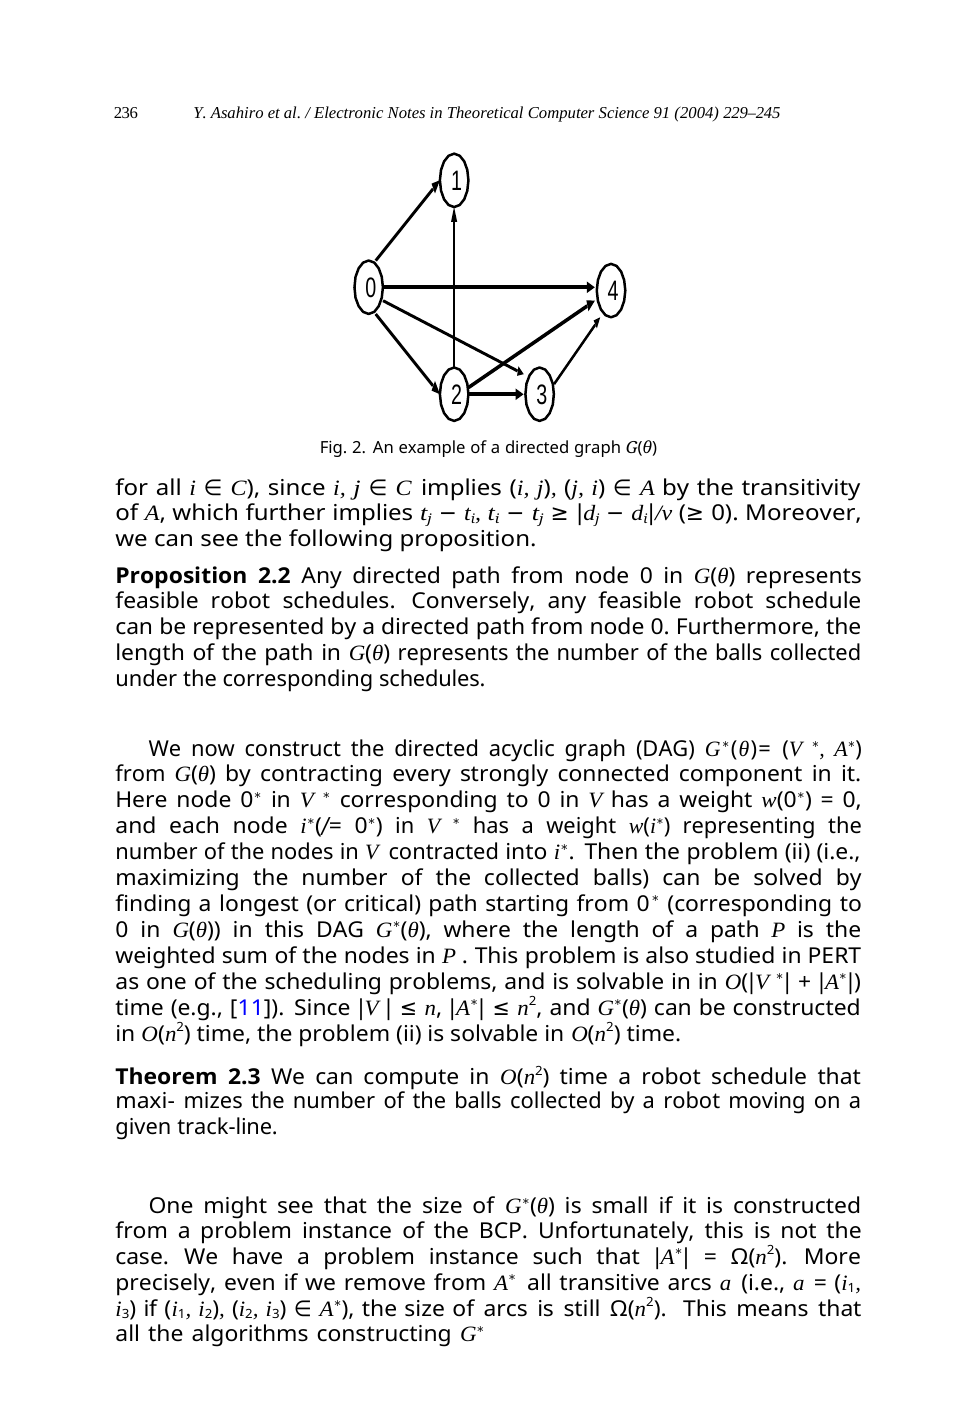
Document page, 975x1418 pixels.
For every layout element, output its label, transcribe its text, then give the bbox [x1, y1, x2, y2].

text One might see that the size of G∗(θ) is small if it is constructed from a problem instance of the BCP. Unfortunately, this is not the case. We have a problem instance such that |A∗| = Ω(n2). More precisely, even if we remove from A∗ all transitive arcs a (i.e., a = (i1, i3) if (i1, i2), (i2, i3) ∈ A∗), the size of arcs is still Ω(n2). This means that all the algorithms constructing G∗ [115, 1193, 862, 1348]
text Theorem 2.3 We can compute in O(n2) time a robot schedule that maxi- mizes the number of the balls collected by a robot moving on a given track-line. [115, 1064, 862, 1141]
text We now construct the directed acyclic graph (DAG) G∗(θ)= (V ∗, A∗) from G(θ) by contracting every strongly connected component in it. Here node 0∗ in V ∗ corresponding to 0 in V has a weight w(0∗) = 0, and each node i∗(/= 0∗) in V ∗ has a weight w(i∗) representing the number of the nodes in V contracted into i∗. Then the problem (ii) (i.e., maximizing the number of the collected balls) can be solved by finding a longest (or critical) path starting from 0∗ (corresponding to 0 in G(θ)) in this DAG G∗(θ), where the length of a path P is the weighted sum of the nodes in P . This problem is also studied in PERT as one of the scheduling problems, and is solvable in in O(|V ∗| + |A∗|) time (e.g., [11]). Since |V | ≤ n, |A∗| ≤ n2, and G∗(θ) can be constructed in O(n2) time, the problem (ii) is solvable in O(n2) time. [115, 736, 862, 1047]
text Fig. 2. An example of a directed graph G(θ) [245, 436, 732, 459]
text Proposition 2.2 Any directed path from node 0 in G(θ) represents feasible robot schedules. Conversely, any feasible robot schedule can be represented by a directed path from node 0. Furthermore, the length of the path in G(θ) represents the number of the balls collected under the corresponding schedules. [115, 563, 862, 692]
text for all i ∈ C), since i, j ∈ C implies (i, j), (j, i) ∈ A by the transitivity of A, which further implies tj − ti, ti − tj ≥ |dj − di|/v (≥ 0). Moreover, we can see the following proposition. [115, 474, 862, 553]
